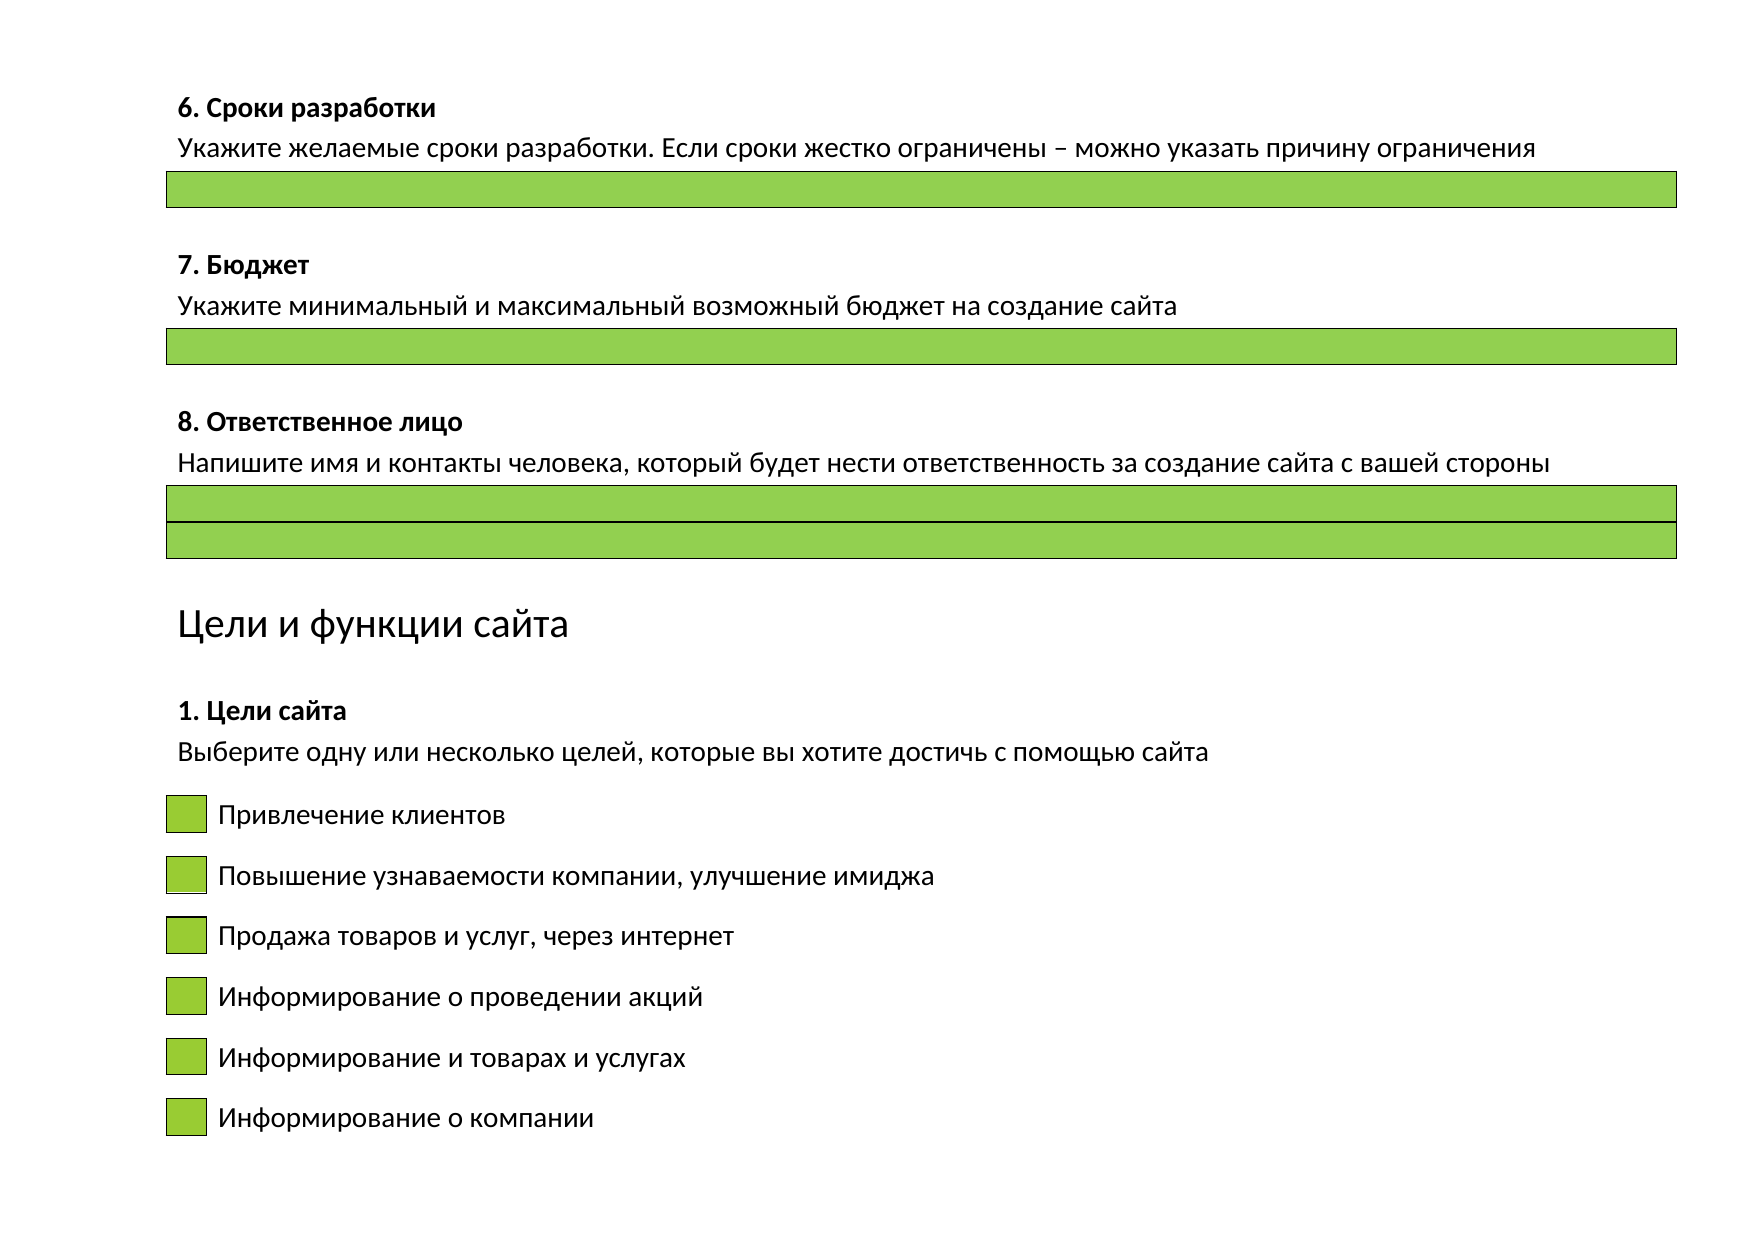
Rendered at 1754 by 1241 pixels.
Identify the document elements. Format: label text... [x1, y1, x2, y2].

table_header [167, 172, 1676, 207]
table_header Информирование о проведении акций [207, 977, 1677, 1014]
text Цели и функции сайта [177, 597, 1665, 647]
text Напишите имя и контакты человека, который будет нести ответственность за создание сайта с вашей стороны [177, 444, 1665, 479]
table_header [167, 918, 206, 953]
text 1. Цели сайта [177, 692, 1665, 728]
table_header [167, 857, 206, 892]
table_header [167, 486, 1676, 521]
table_header [167, 329, 1676, 364]
text Выберите одну или несколько целей, которые вы хотите достичь с помощью сайта [177, 733, 1665, 769]
table_header Информирование и товарах и услугах [207, 1038, 1677, 1074]
table_header Привлечение клиентов [207, 795, 1677, 832]
table_header [167, 978, 206, 1014]
text 8. Ответственное лицо [177, 403, 1665, 438]
table_header Информирование о компании [207, 1098, 1677, 1135]
table_header Продажа товаров и услуг, через интернет [207, 916, 1677, 953]
text 7. Бюджет [177, 246, 1665, 281]
table_header [167, 1039, 206, 1074]
table_cell [167, 523, 1676, 558]
table_header Повышение узнаваемости компании, улучшение имиджа [207, 856, 1677, 892]
text Укажите минимальный и максимальный возможный бюджет на создание сайта [177, 287, 1665, 322]
table_header [167, 1099, 206, 1135]
text Укажите желаемые сроки разработки. Если сроки жестко ограничены – можно указать причину ограничения [177, 129, 1665, 165]
text 6. Сроки разработки [177, 89, 1665, 124]
table_header [167, 796, 206, 832]
